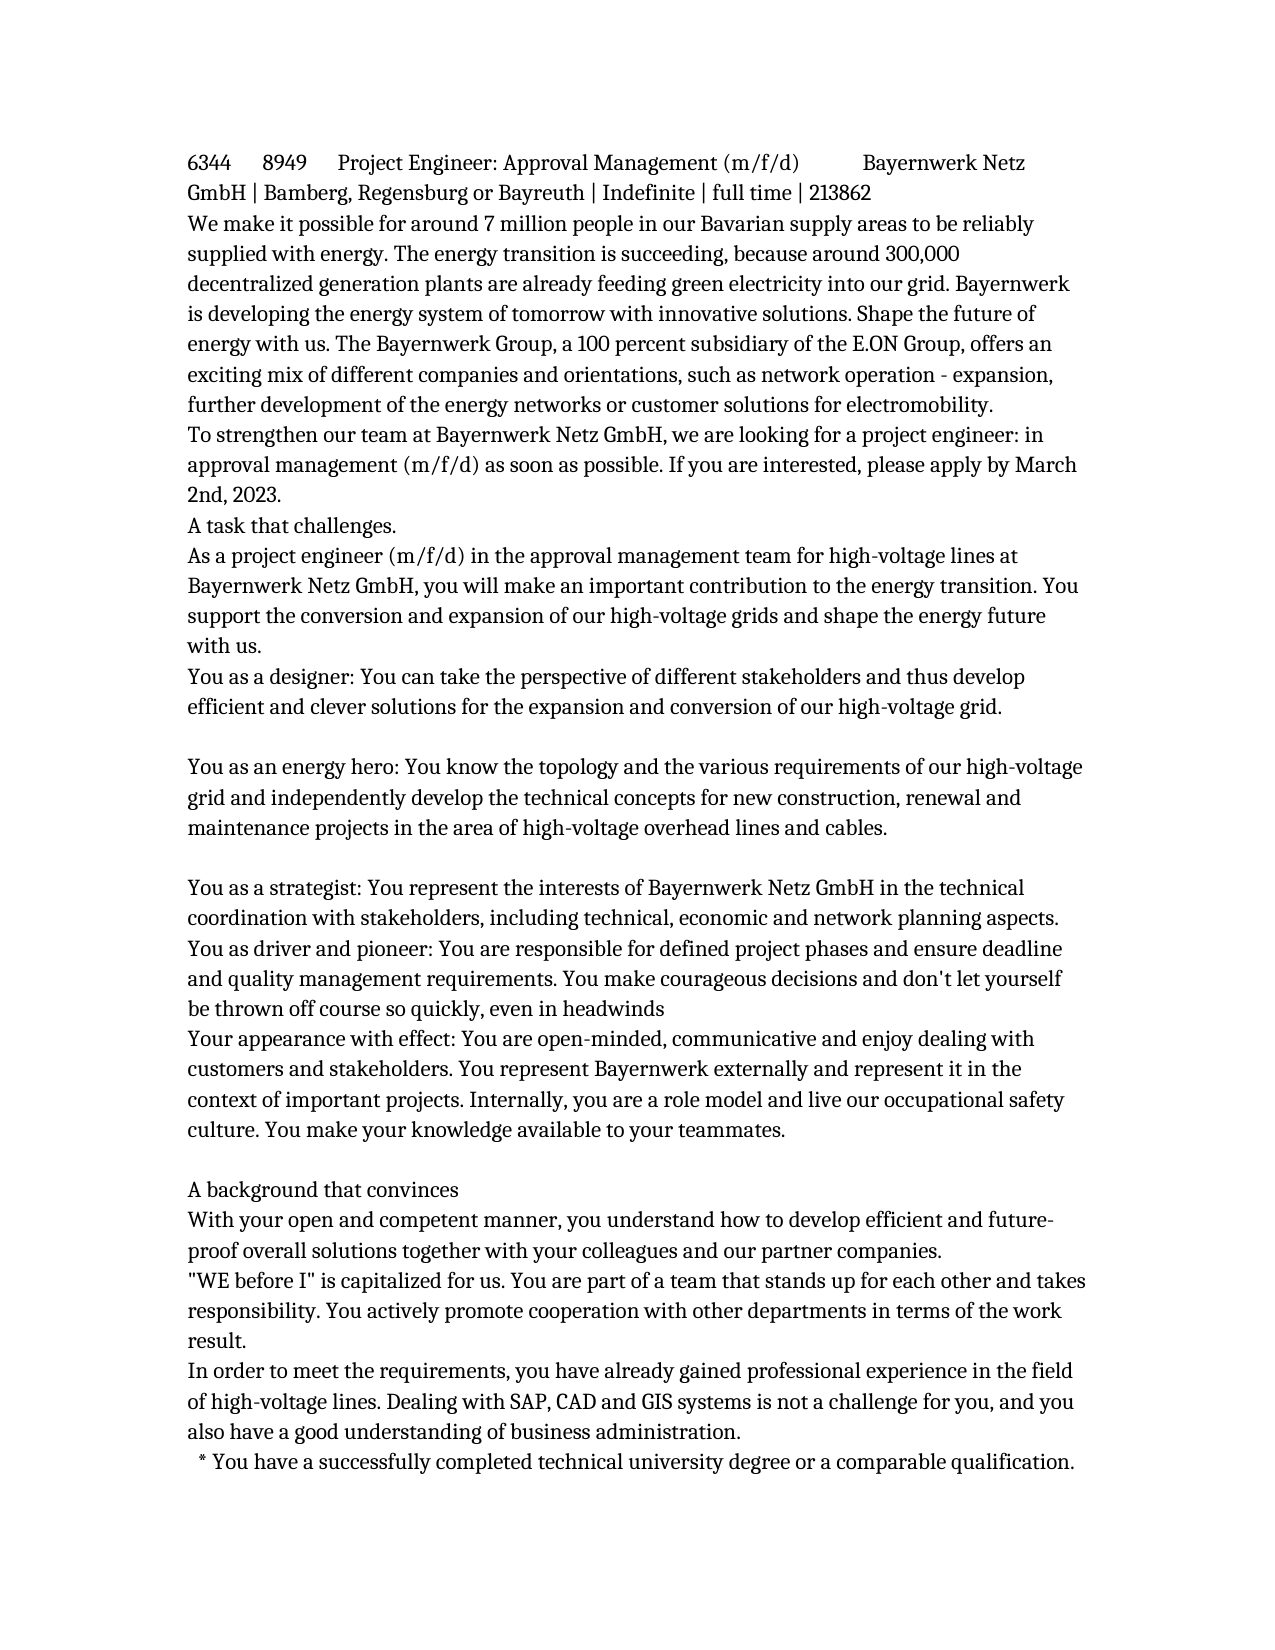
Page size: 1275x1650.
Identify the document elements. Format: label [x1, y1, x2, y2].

text [187, 150, 1087, 1475]
